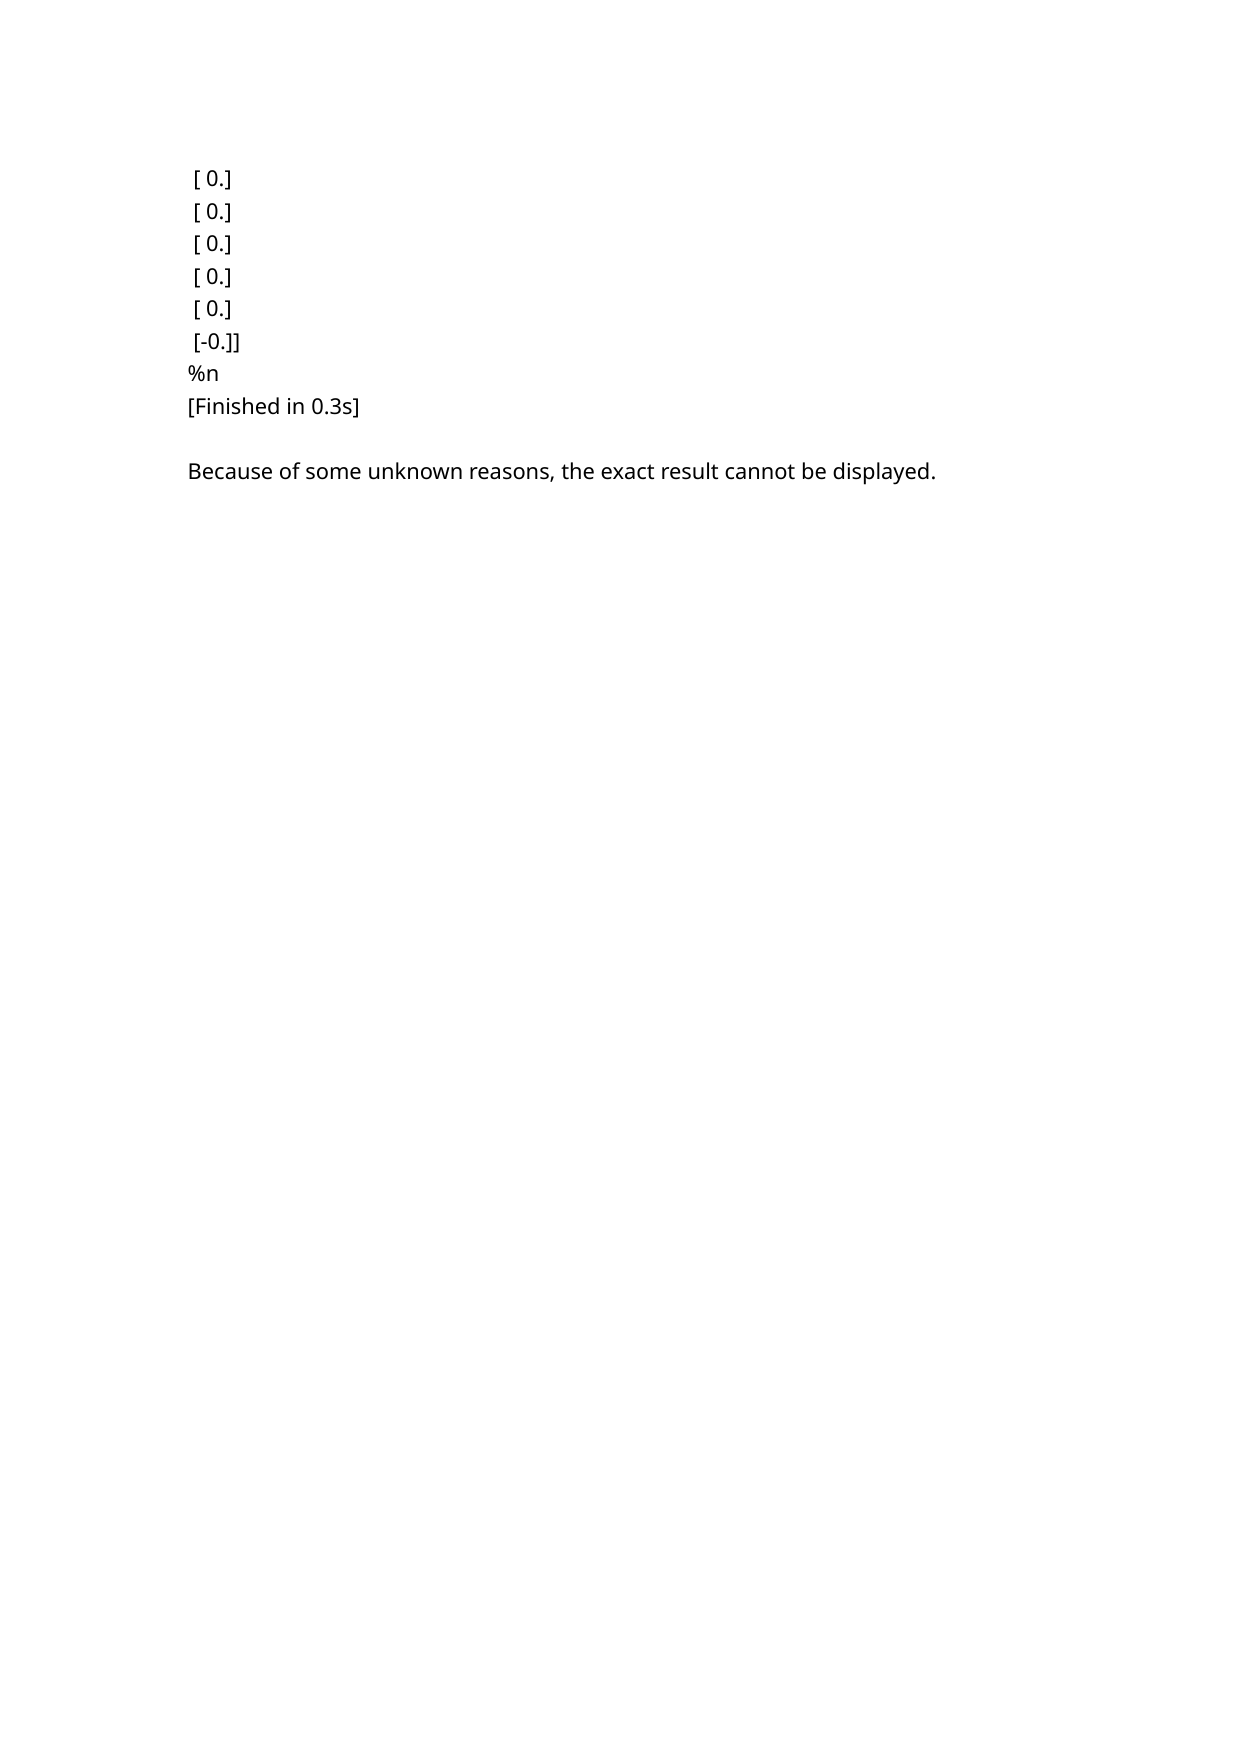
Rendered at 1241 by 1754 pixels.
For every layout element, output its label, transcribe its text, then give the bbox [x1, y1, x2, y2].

text [Finished in 0.3s] [187, 389, 1053, 422]
text %n [187, 357, 1053, 389]
text [ 0.] [187, 292, 1053, 324]
text [-0.]] [187, 324, 1053, 357]
text [ 0.] [187, 227, 1053, 259]
text Because of some unknown reasons, the exact result cannot be displayed. [187, 454, 1053, 487]
text [ 0.] [187, 162, 1053, 194]
text [ 0.] [187, 259, 1053, 292]
text [ 0.] [187, 194, 1053, 227]
